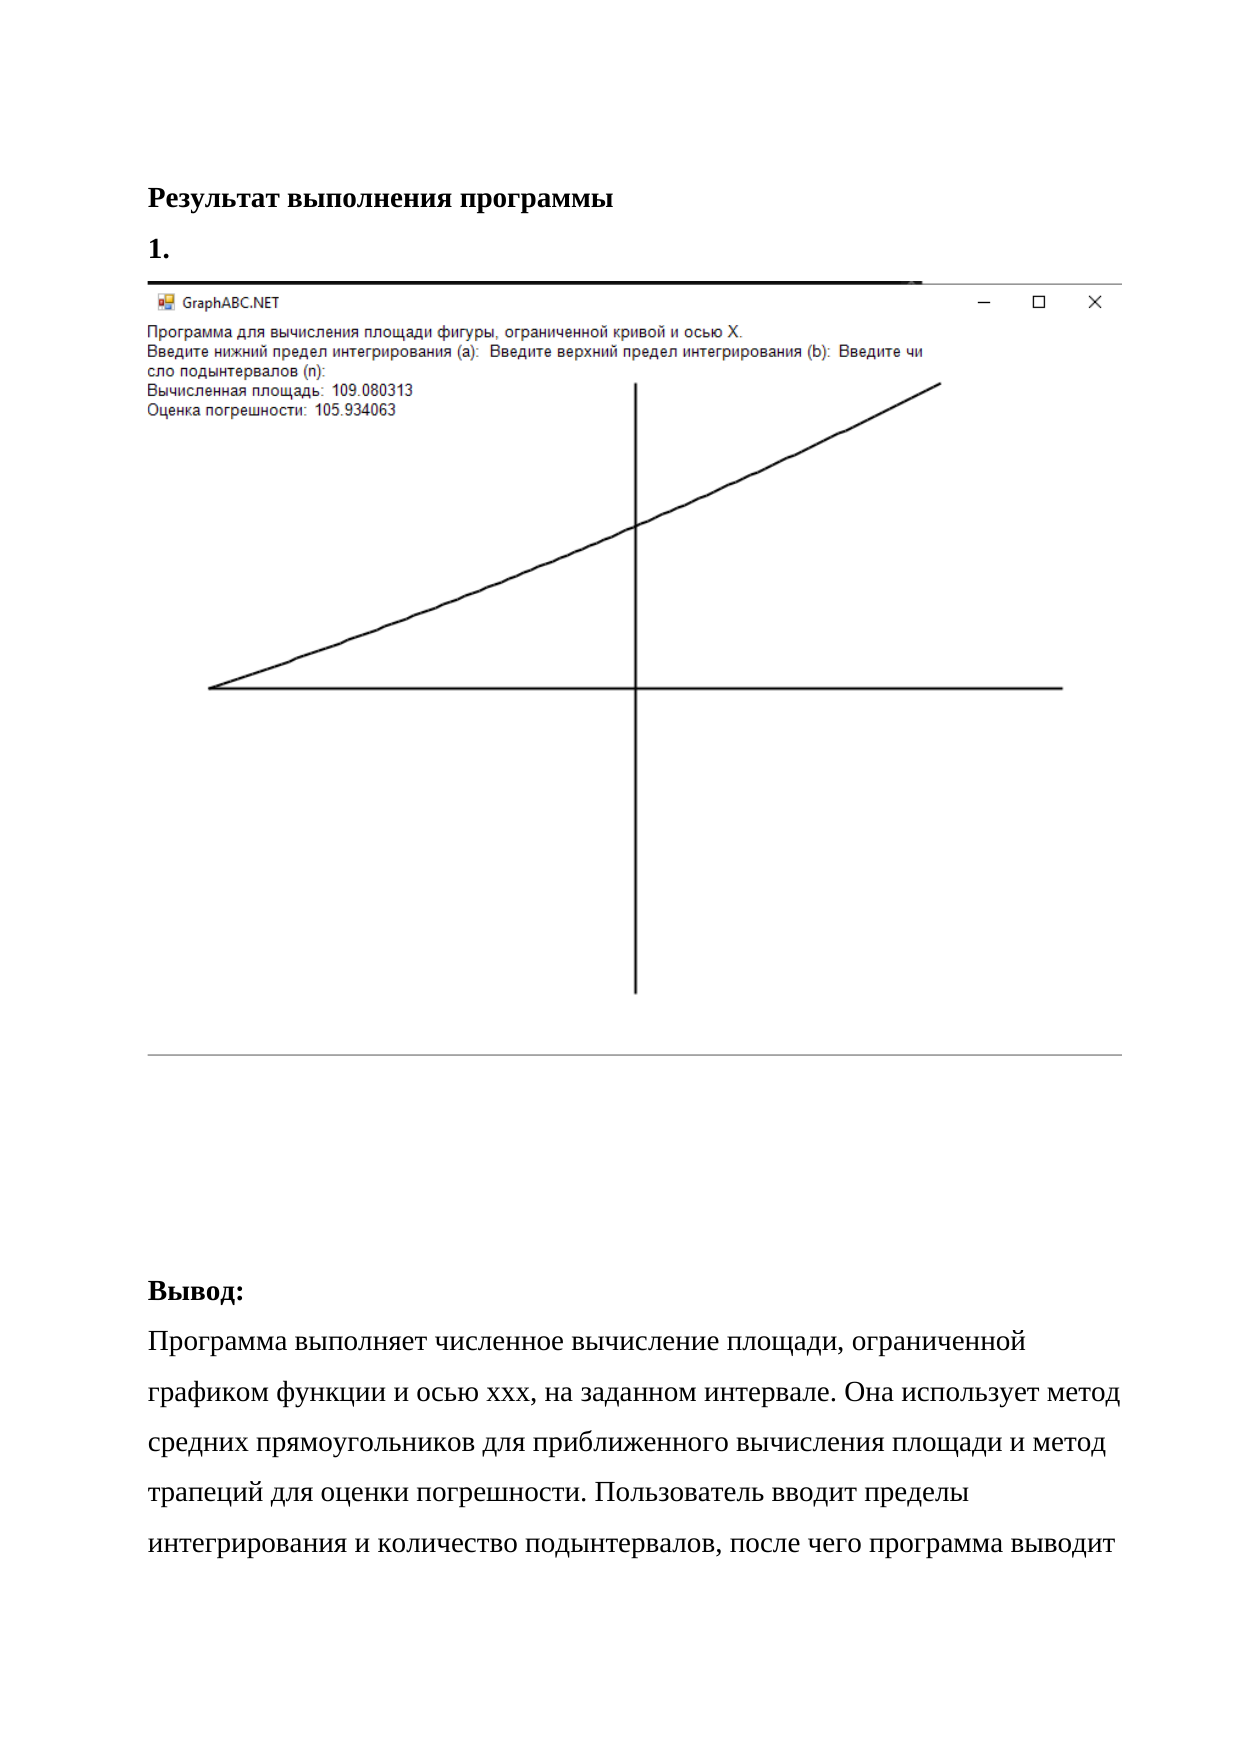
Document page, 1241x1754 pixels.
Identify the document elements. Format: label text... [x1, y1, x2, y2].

list 1. [148, 231, 1152, 264]
list Результат выполнения программы [148, 180, 1152, 214]
picture [147, 281, 1122, 1057]
list Вывод: [148, 1273, 1152, 1307]
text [148, 1323, 1152, 1558]
